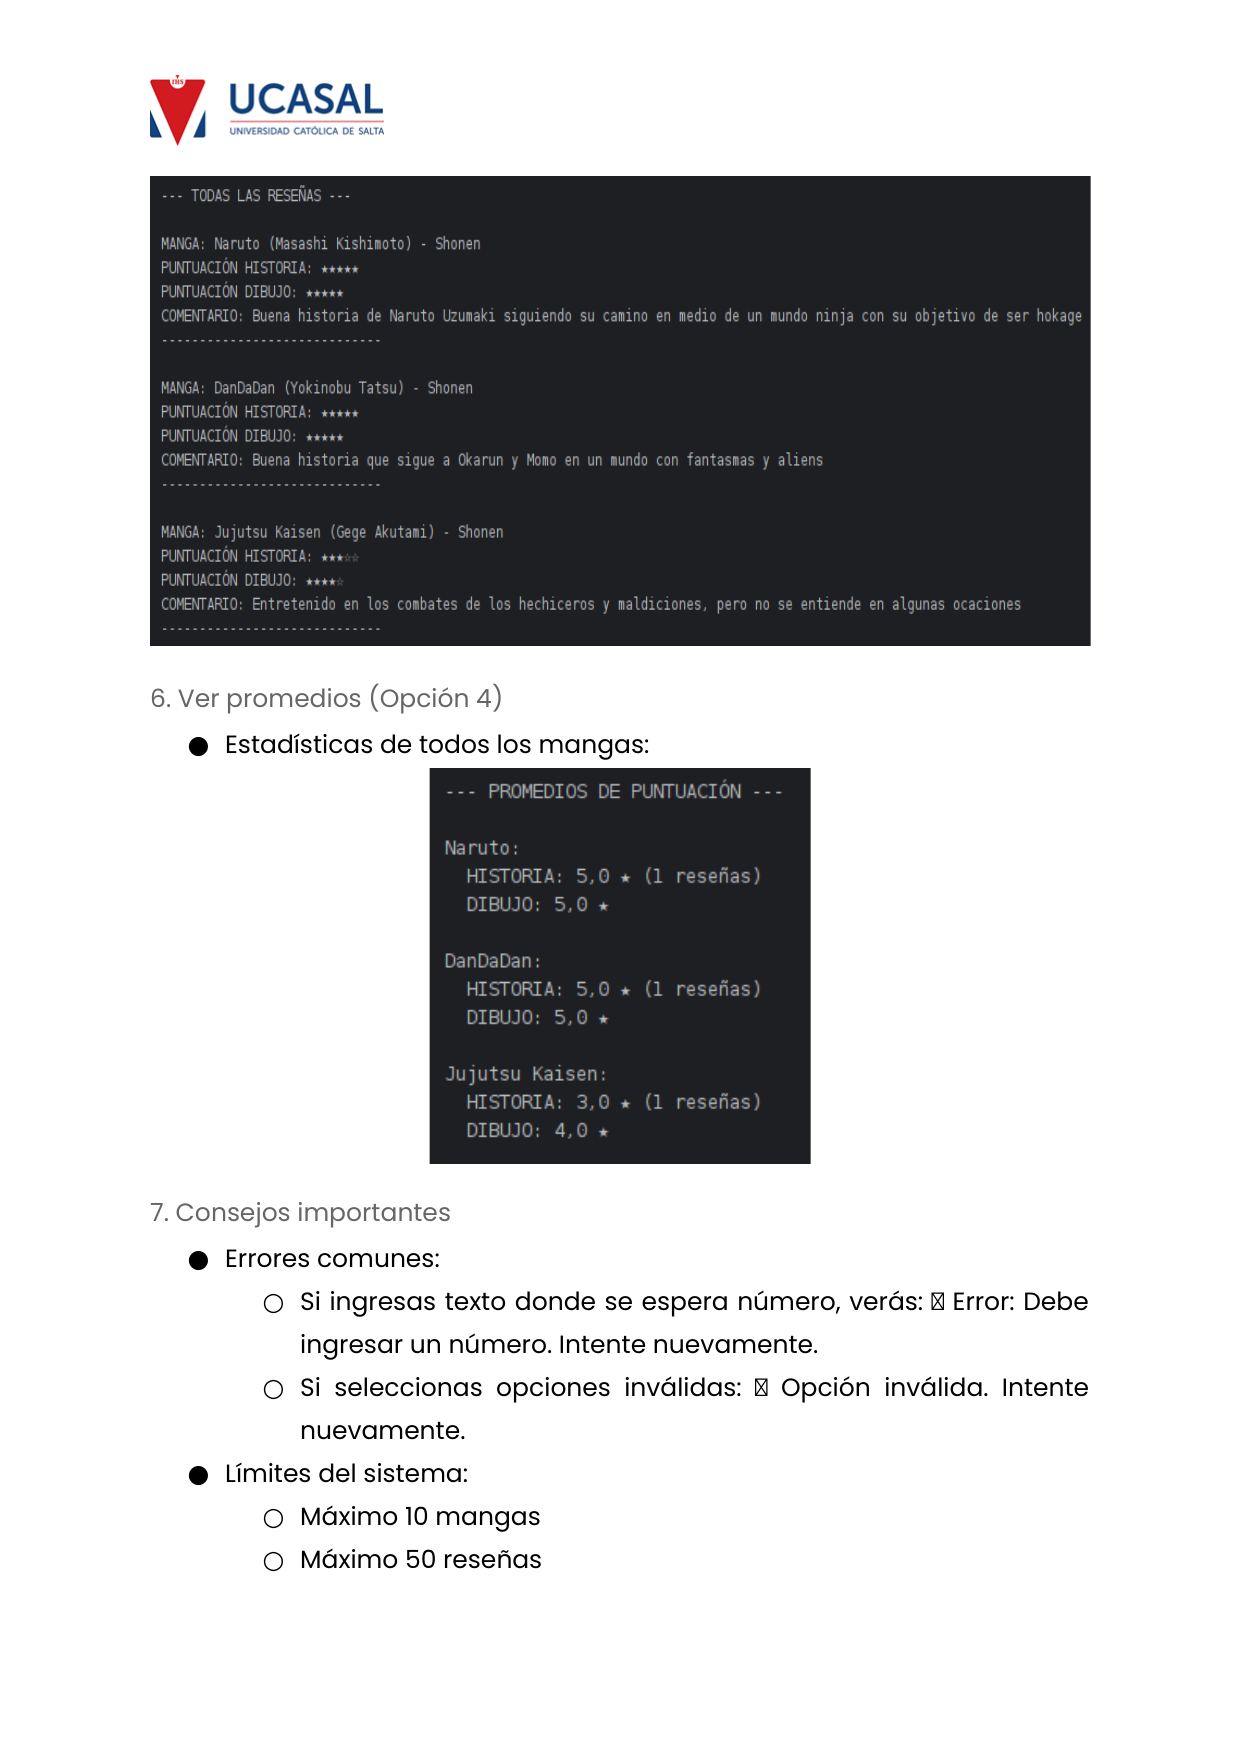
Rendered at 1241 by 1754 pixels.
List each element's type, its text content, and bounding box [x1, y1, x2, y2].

list Límites del sistema: [187, 1454, 1090, 1491]
picture [150, 176, 1091, 646]
subtitle 7. Consejos importantes [150, 1192, 1090, 1230]
list Si ingresas texto donde se espera número, verás: ❌ Error: Debe ingresar un número. Intente nuevamente. [262, 1281, 1090, 1362]
list Si seleccionas opciones inválidas: ❌ Opción inválida. Intente nuevamente. [262, 1368, 1090, 1448]
list Máximo 50 reseñas [262, 1540, 1090, 1578]
picture [150, 75, 384, 146]
list Máximo 10 mangas [262, 1497, 1090, 1534]
picture [429, 768, 811, 1164]
list Estadísticas de todos los mangas: [187, 725, 1090, 762]
list Errores comunes: [187, 1238, 1090, 1276]
subtitle 6. Ver promedios (Opción 4) [150, 679, 1090, 717]
